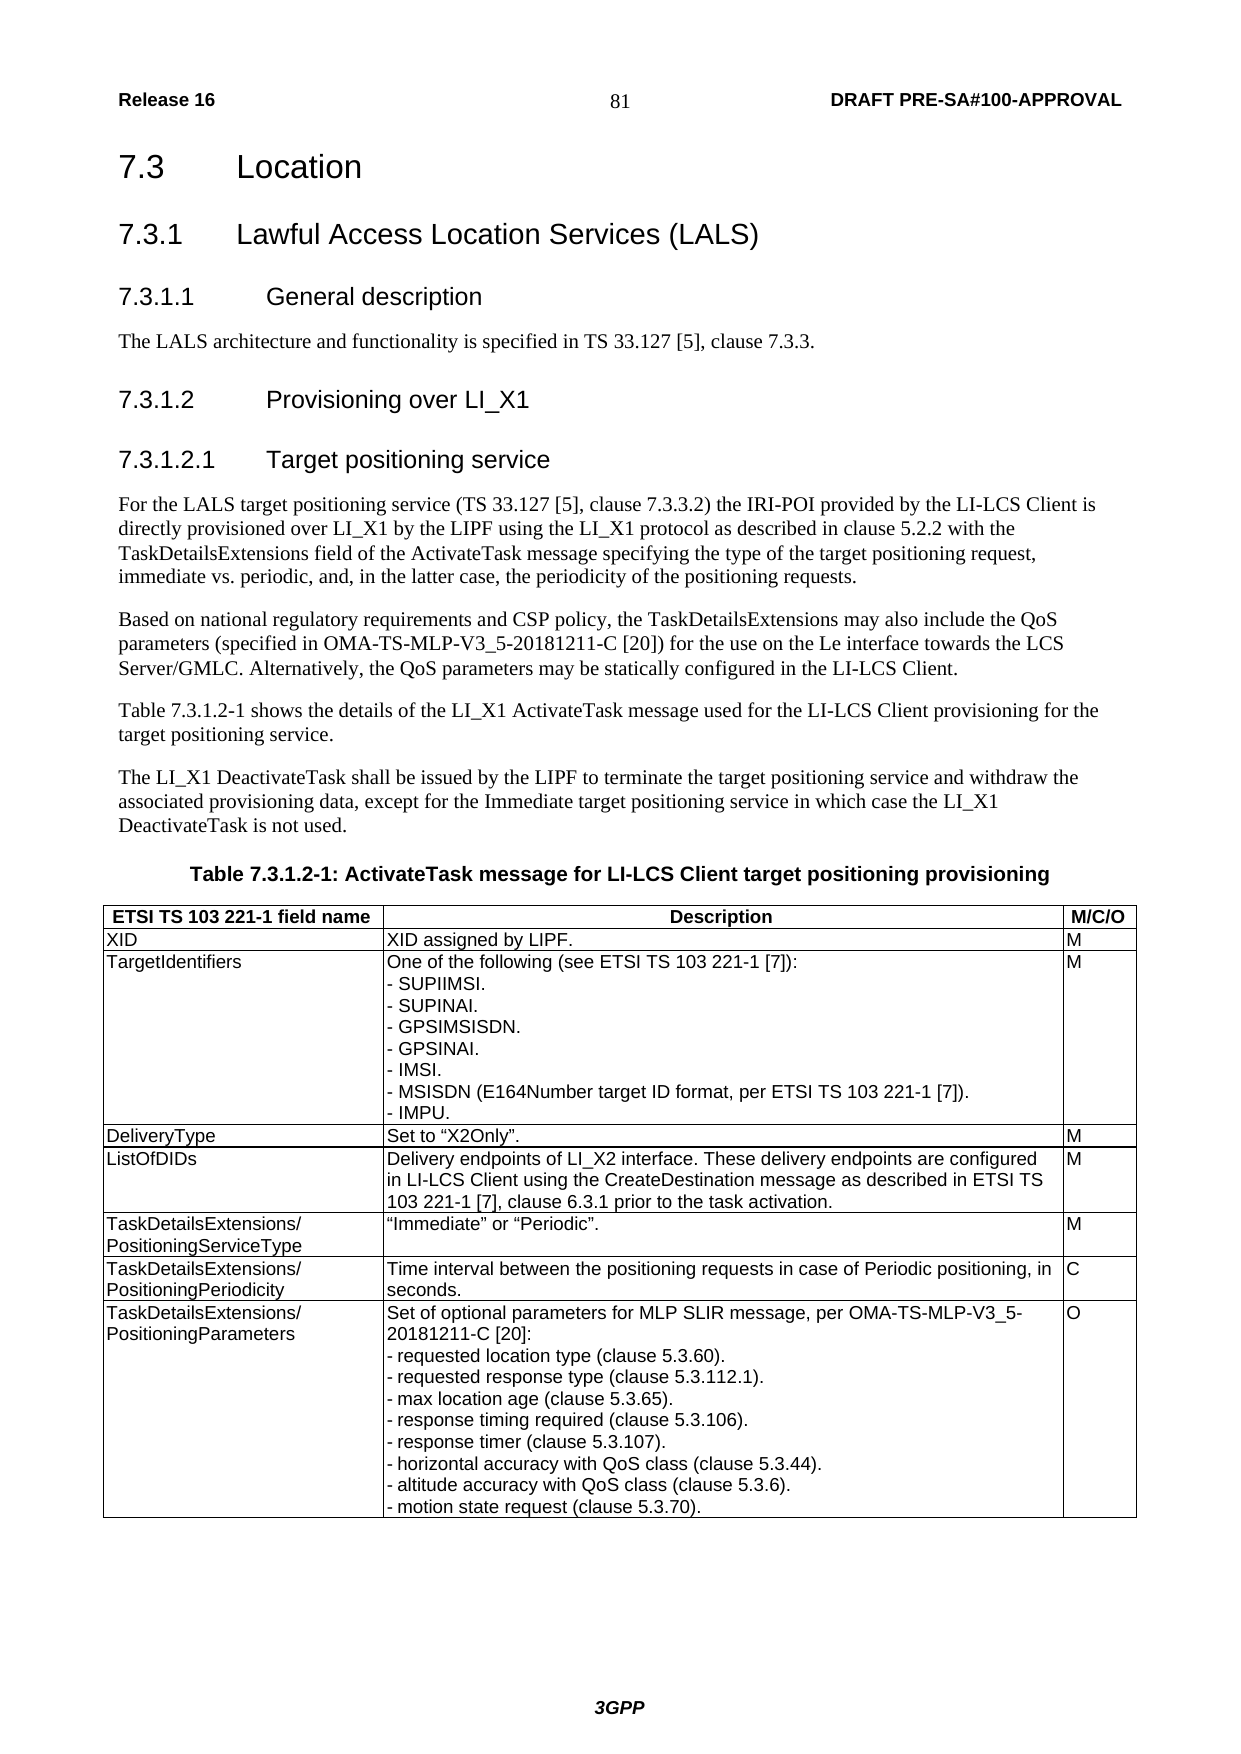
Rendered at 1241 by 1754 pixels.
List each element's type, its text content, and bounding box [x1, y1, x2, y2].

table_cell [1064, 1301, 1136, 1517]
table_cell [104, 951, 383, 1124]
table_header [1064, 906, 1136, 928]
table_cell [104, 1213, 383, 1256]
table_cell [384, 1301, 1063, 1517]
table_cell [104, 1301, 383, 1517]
subtitle 7.3.1.2.1 Target positioning service [118, 445, 1122, 473]
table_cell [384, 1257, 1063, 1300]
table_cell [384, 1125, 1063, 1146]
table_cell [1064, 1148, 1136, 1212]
text Table 7.3.1.2-1: ActivateTask message for LI-LCS Client target positioning provisioning [118, 862, 1122, 886]
subtitle 7.3.1.1 General description [118, 282, 1122, 311]
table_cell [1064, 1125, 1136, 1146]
text For the LALS target positioning service (TS 33.127 [5], clause 7.3.3.2) the IRI-POI provided by the LI-LCS Client is directly provisioned over LI_X1 by the LIPF using the LI_X1 protocol as described in clause 5.2.2 with the TaskDetailsExtensions field of the ActivateTask message specifying the type of the target positioning request, immediate vs. periodic, and, in the latter case, the periodicity of the positioning requests. [118, 492, 1122, 588]
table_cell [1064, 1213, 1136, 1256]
text Table 7.3.1.2-1 shows the details of the LI_X1 ActivateTask message used for the LI-LCS Client provisioning for the target positioning service. [118, 698, 1122, 746]
subtitle 7.3.1 Lawful Access Location Services (LALS) [118, 217, 1122, 251]
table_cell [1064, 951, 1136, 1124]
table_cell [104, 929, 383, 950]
subtitle 7.3 Location [118, 147, 1122, 186]
text The LALS architecture and functionality is specified in TS 33.127 [5], clause 7.3.3. [118, 329, 1122, 353]
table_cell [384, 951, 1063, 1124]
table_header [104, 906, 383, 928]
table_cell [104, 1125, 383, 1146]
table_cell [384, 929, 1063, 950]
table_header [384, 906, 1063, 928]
subtitle 7.3.1.2 Provisioning over LI_X1 [118, 385, 1122, 413]
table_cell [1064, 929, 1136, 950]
text Based on national regulatory requirements and CSP policy, the TaskDetailsExtensions may also include the QoS parameters (specified in OMA-TS-MLP-V3_5-20181211-C [20]) for the use on the Le interface towards the LCS Server/GMLC. Alternatively, the QoS parameters may be statically configured in the LI-LCS Client. [118, 607, 1122, 679]
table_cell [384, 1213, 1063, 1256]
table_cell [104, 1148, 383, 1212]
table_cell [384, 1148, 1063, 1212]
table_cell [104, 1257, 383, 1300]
text The LI_X1 DeactivateTask shall be issued by the LIPF to terminate the target positioning service and withdraw the associated provisioning data, except for the Immediate target positioning service in which case the LI_X1 DeactivateTask is not used. [118, 765, 1122, 837]
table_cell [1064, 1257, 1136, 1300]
